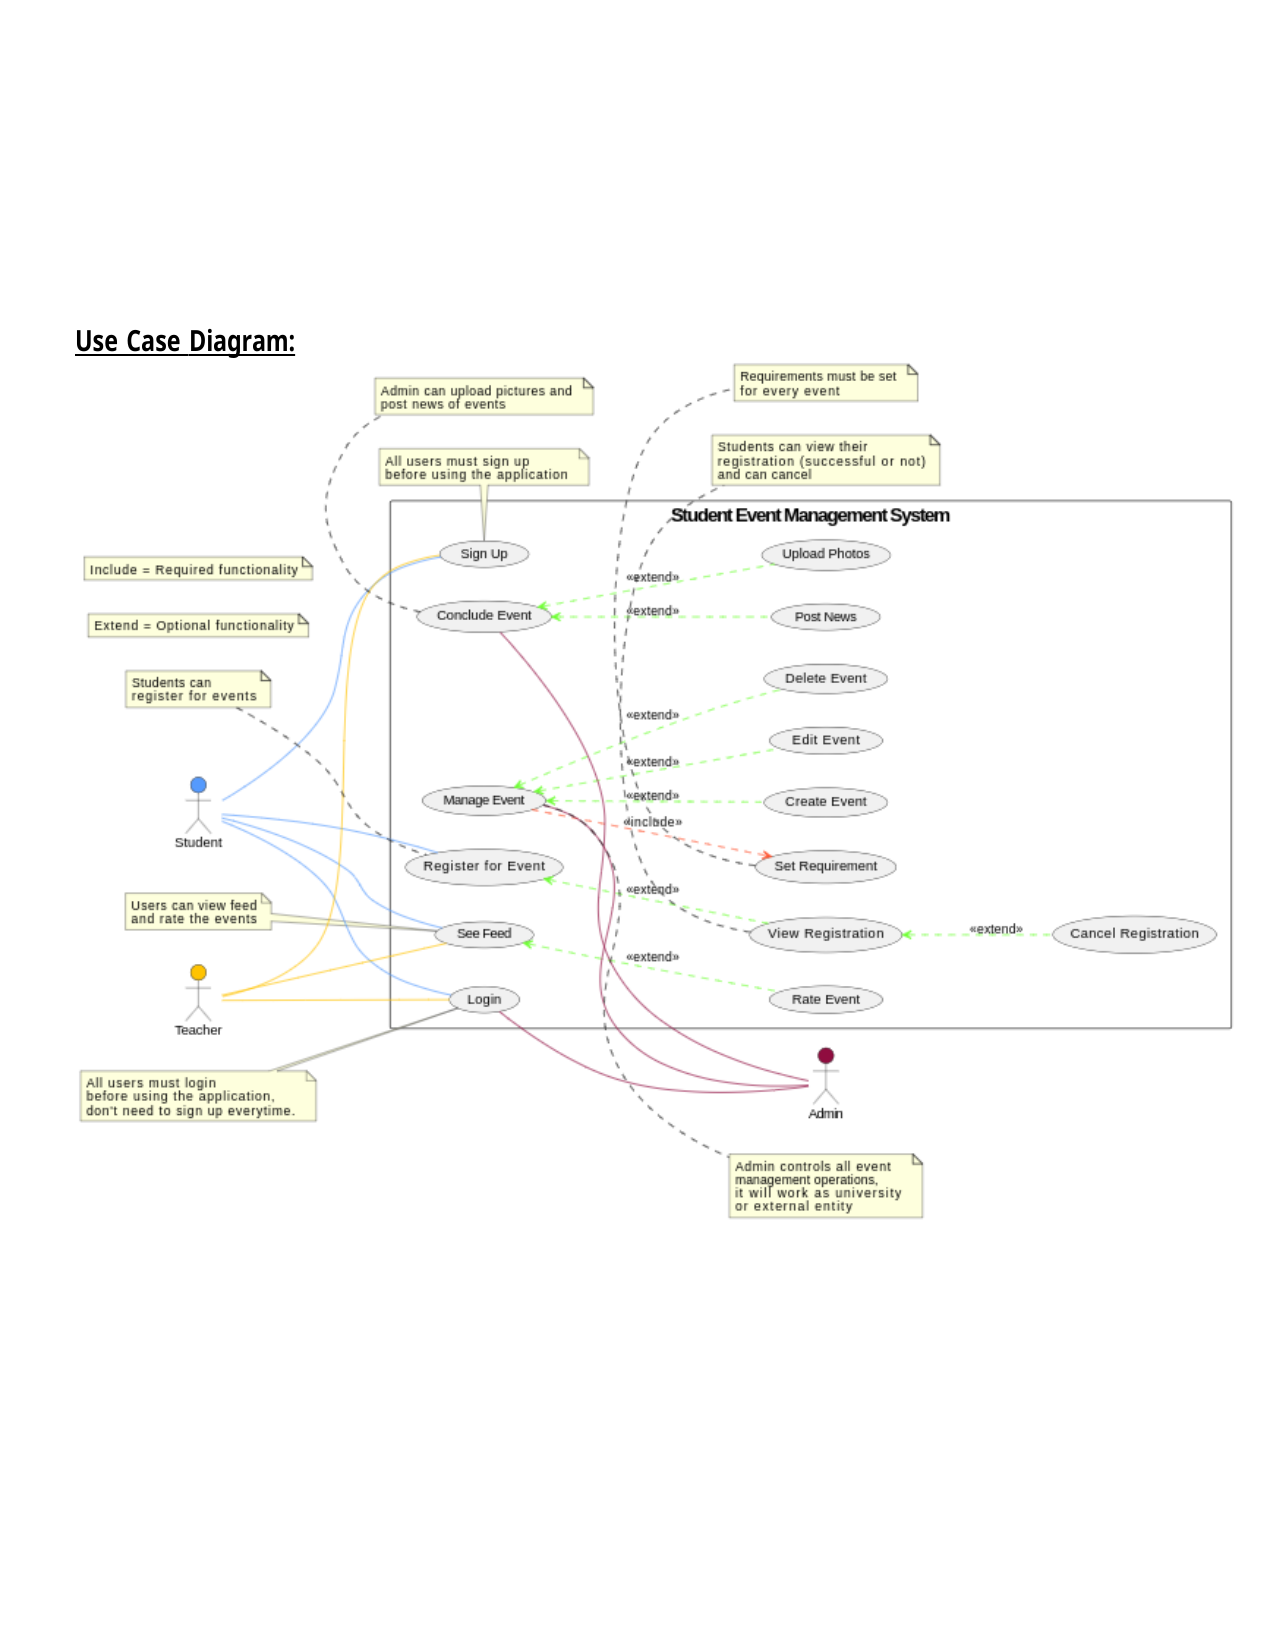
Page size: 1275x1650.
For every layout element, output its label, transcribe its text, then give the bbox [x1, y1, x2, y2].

text Use Case Diagram: [75, 320, 1237, 360]
picture [75, 360, 1238, 1224]
